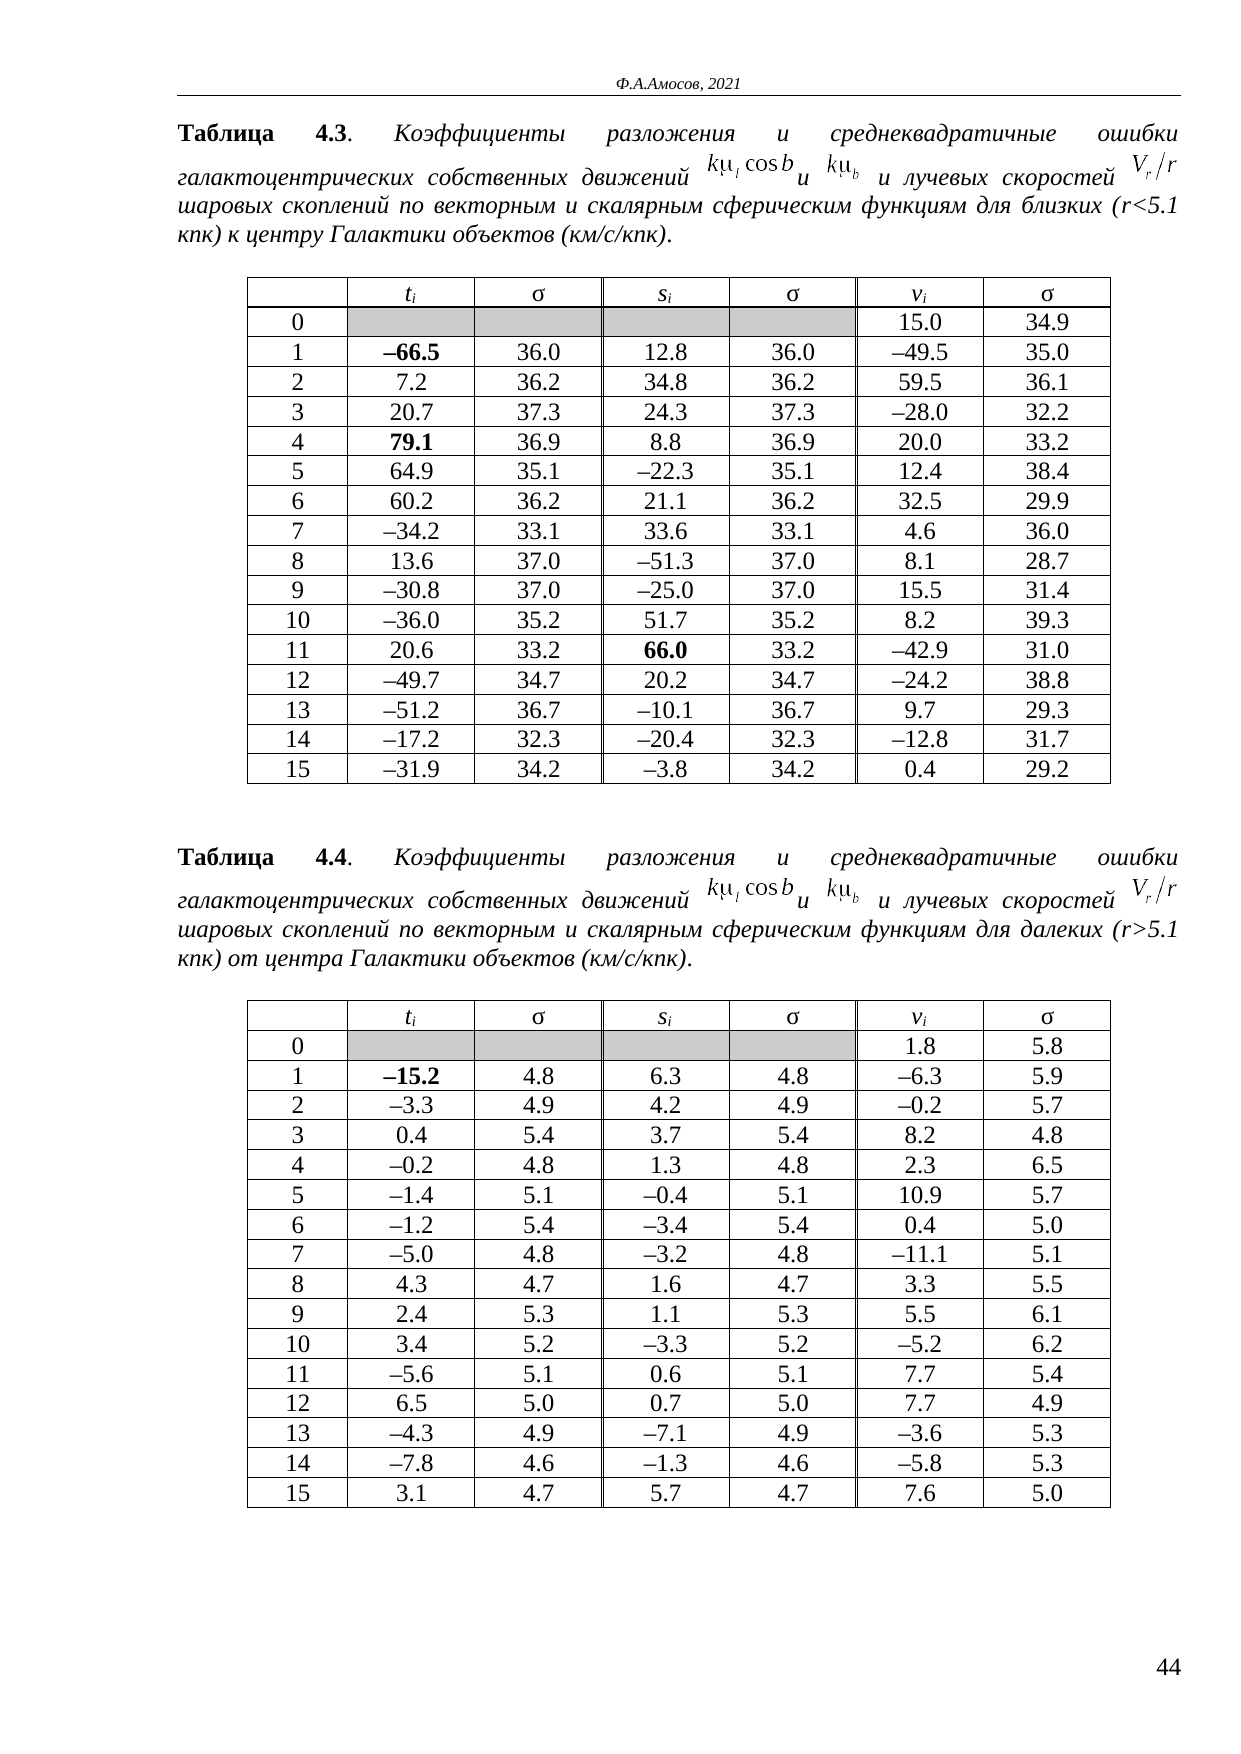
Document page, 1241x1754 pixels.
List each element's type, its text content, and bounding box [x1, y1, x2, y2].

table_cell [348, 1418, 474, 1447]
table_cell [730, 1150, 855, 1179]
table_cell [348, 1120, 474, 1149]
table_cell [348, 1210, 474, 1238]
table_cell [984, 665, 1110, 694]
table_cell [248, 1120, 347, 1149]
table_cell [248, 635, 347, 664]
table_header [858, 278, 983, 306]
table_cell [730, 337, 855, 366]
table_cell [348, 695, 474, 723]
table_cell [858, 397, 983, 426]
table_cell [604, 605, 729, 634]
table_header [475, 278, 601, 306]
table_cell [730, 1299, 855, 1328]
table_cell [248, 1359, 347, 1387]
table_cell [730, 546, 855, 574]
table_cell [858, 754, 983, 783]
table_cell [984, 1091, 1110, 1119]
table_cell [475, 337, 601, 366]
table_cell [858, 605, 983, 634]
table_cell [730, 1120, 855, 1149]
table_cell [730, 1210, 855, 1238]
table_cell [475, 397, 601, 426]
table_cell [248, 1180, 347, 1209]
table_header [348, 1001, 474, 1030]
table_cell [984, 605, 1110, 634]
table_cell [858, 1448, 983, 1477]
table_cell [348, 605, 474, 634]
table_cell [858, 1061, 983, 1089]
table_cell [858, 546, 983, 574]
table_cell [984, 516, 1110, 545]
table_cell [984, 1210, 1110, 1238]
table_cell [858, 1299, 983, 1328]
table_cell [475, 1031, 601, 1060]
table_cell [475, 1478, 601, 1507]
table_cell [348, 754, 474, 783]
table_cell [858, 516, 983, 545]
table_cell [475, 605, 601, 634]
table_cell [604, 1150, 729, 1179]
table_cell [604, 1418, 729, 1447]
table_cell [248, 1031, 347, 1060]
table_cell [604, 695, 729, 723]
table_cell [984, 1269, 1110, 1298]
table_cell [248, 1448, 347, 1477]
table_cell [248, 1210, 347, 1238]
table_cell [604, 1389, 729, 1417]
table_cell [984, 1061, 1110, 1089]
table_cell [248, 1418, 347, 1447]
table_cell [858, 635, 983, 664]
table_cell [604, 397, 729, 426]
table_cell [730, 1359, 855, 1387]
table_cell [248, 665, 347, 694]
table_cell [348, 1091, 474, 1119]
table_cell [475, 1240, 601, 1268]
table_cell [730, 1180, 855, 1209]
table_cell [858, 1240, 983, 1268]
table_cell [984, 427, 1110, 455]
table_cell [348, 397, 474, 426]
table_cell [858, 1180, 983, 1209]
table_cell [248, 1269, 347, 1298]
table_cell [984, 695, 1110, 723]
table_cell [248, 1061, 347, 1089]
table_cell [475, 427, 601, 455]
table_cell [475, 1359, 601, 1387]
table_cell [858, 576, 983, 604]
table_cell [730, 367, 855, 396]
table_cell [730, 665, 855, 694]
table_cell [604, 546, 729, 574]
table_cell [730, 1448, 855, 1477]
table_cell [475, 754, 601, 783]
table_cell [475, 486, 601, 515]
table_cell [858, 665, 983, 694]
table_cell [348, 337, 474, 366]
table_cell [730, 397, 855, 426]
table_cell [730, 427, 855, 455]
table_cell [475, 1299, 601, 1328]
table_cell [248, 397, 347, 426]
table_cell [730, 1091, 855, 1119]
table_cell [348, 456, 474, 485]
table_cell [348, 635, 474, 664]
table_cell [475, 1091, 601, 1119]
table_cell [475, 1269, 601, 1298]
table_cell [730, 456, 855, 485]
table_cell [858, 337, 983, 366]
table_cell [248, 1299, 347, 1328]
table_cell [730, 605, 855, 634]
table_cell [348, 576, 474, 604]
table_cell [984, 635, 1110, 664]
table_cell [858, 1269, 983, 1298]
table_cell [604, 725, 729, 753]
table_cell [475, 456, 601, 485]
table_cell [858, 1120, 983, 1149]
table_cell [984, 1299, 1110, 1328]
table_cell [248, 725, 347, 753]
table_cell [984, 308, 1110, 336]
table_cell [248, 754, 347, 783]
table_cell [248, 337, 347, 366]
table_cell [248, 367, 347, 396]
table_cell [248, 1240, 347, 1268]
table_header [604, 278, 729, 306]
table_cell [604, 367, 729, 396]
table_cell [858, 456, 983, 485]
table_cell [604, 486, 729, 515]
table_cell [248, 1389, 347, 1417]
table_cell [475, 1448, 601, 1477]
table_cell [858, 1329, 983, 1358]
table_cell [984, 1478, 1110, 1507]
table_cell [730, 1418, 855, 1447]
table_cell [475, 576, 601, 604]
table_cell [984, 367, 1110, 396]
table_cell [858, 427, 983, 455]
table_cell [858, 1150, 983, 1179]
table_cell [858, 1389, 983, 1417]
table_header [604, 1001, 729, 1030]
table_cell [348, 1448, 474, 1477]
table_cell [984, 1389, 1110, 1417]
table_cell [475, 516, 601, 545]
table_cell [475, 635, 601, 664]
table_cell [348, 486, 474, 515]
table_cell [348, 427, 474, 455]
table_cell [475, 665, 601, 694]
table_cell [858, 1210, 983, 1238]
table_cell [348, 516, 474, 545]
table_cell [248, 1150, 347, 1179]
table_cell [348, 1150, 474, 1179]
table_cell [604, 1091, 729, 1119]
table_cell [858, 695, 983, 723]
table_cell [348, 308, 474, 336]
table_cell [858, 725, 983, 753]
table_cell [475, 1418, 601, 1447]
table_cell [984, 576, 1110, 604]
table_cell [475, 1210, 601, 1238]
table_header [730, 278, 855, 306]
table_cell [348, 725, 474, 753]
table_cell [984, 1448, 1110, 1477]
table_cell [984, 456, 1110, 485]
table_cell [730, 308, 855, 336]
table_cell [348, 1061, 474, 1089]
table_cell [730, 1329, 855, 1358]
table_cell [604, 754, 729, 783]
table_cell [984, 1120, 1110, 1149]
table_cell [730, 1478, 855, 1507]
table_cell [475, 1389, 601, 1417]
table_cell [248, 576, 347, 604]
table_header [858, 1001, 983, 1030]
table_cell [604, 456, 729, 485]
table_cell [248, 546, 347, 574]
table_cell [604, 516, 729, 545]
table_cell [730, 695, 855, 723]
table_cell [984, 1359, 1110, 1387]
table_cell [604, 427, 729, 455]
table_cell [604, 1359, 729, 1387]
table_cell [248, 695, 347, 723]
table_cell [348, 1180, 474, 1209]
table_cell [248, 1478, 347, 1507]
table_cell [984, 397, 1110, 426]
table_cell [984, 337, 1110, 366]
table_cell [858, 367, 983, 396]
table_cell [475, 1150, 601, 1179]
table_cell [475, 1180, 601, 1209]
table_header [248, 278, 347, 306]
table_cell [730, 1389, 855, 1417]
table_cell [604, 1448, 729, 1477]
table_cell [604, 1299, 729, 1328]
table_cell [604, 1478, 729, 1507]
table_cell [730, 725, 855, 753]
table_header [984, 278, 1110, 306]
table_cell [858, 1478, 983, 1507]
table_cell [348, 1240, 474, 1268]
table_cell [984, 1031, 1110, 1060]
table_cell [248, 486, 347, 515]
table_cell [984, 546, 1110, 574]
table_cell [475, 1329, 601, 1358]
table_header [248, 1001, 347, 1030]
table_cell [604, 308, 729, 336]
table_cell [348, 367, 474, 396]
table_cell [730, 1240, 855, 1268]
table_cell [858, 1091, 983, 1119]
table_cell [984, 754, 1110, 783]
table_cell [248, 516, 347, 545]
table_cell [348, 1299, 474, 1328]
text Таблица 4.4. Коэффициенты разложения и среднеквадратичные ошибки галактоцентрических собственных движений и и лучевых скоростей шаровых скоплений по векторным и скалярным сферическим функциям для далеких (r>5.1 кпк) от центра Галактики объектов (км/с/кпк). [177, 842, 1181, 971]
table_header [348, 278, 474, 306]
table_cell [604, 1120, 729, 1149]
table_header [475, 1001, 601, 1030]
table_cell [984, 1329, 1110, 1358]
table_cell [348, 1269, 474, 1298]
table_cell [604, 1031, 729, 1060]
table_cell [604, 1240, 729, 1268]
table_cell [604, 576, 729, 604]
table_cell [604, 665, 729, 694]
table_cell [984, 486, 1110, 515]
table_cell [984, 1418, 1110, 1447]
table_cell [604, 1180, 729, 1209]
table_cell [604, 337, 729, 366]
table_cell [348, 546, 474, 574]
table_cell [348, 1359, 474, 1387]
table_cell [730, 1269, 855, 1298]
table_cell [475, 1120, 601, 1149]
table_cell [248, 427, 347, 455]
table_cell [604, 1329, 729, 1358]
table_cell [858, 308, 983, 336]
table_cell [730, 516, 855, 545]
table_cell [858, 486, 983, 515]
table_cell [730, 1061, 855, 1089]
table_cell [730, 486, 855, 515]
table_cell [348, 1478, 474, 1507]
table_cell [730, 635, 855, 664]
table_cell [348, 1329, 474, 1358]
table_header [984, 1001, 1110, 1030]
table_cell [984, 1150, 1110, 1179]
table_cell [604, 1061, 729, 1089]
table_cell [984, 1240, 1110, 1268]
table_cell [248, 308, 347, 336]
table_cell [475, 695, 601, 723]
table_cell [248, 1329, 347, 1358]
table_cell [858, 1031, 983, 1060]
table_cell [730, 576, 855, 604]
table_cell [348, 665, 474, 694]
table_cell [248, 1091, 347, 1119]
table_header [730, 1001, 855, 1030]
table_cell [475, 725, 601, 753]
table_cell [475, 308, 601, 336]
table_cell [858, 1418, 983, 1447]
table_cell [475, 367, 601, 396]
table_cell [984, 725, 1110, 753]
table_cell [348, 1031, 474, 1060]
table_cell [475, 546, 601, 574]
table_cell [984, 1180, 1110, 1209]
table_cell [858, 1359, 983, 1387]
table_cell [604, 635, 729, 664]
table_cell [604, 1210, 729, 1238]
text Таблица 4.3. Коэффициенты разложения и среднеквадратичные ошибки галактоцентрических собственных движений и и лучевых скоростей шаровых скоплений по векторным и скалярным сферическим функциям для близких (r<5.1 кпк) к центру Галактики объектов (км/с/кпк). [177, 118, 1181, 248]
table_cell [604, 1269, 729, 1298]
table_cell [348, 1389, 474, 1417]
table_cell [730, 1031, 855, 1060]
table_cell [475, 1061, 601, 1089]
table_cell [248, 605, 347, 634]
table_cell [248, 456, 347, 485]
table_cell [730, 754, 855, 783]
